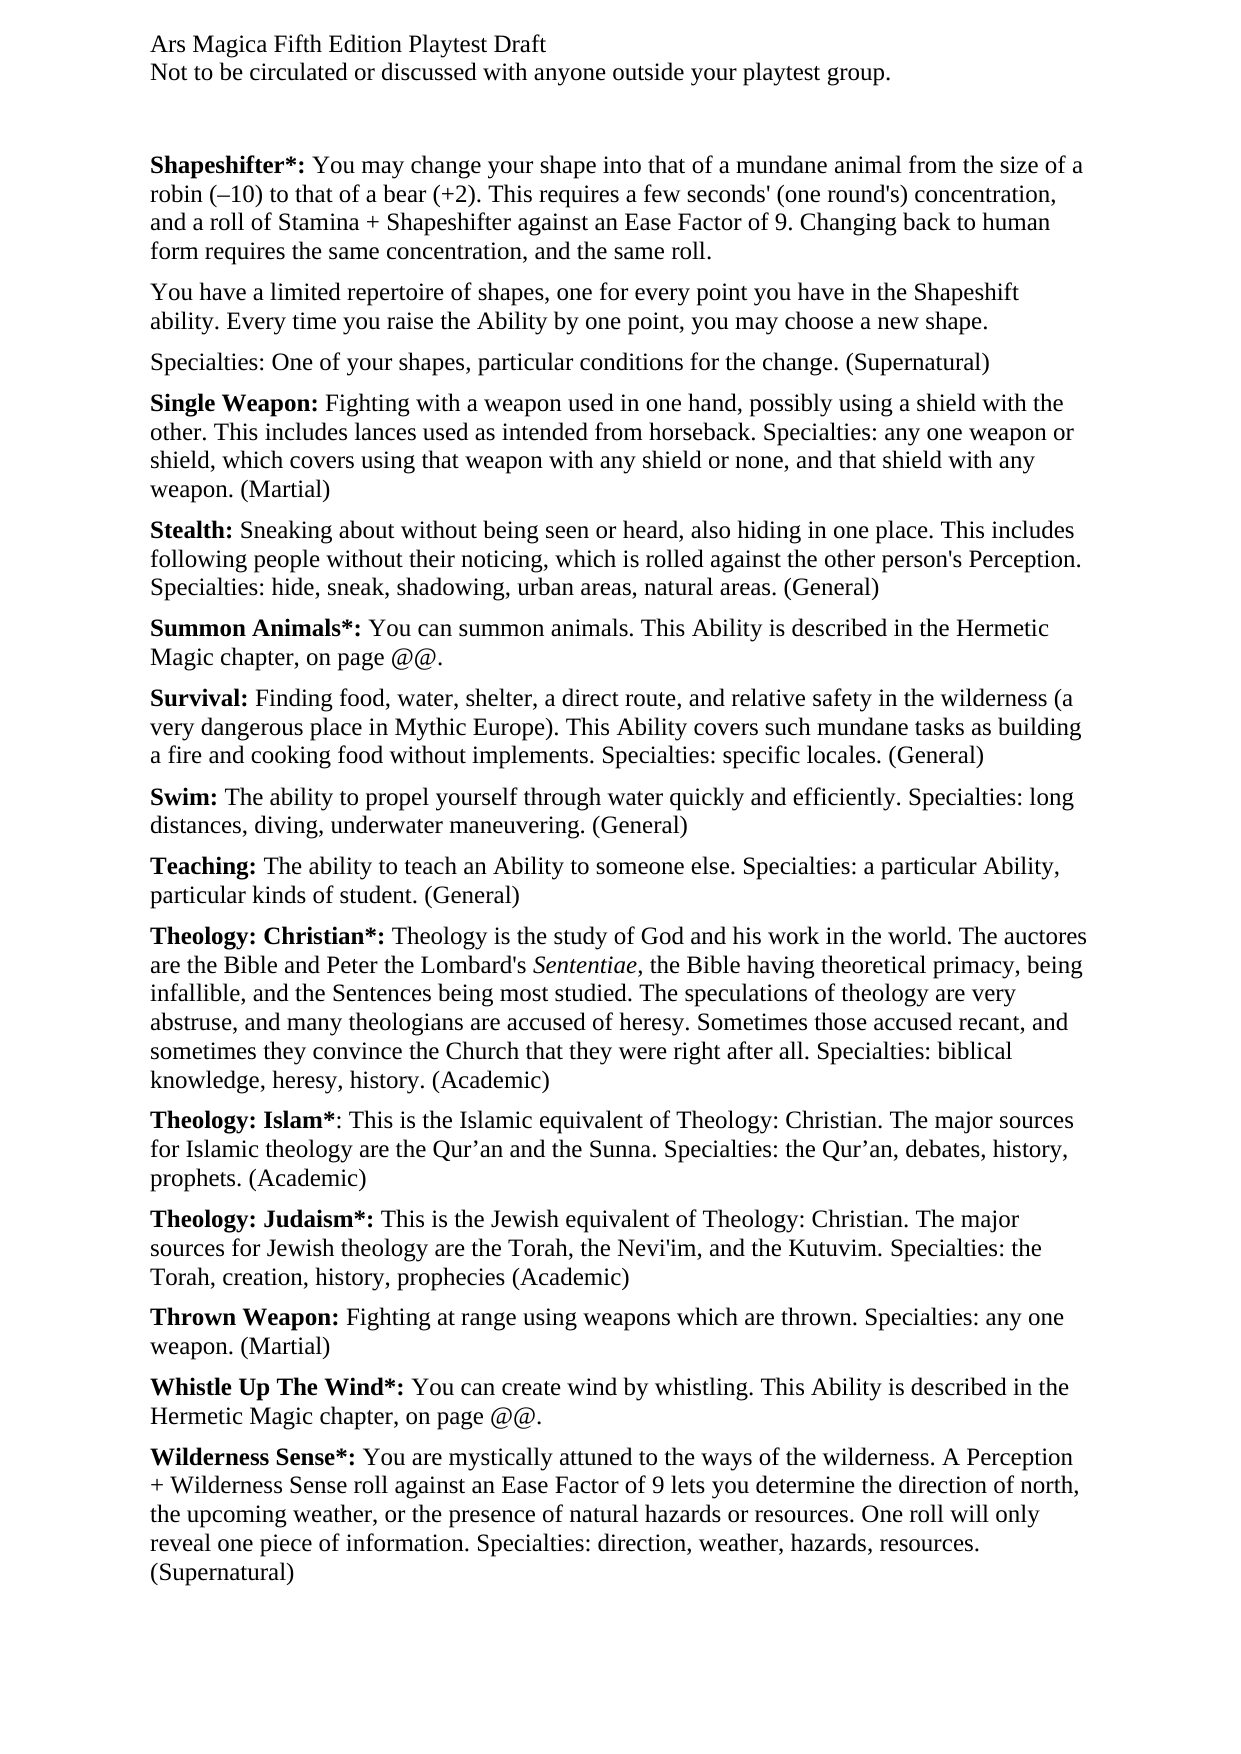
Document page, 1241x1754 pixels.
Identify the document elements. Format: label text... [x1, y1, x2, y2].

text Shapeshifter*: You may change your shape into that of a mundane animal from the size of a robin (–10) to that of a bear (+2). This requires a few seconds' (one round's) concentration, and a roll of Stamina + Shapeshifter against an Ease Factor of 9. Changing back to human form requires the same concentration, and the same roll. [150, 150, 1090, 265]
text Theology: Islam*: This is the Islamic equivalent of Theology: Christian. The major sources for Islamic theology are the Qur’an and the Sunna. Specialties: the Qur’an, debates, history, prophets. (Academic) [150, 1106, 1090, 1192]
text Swim: The ability to propel yourself through water quickly and efficiently. Specialties: long distances, diving, underwater maneuvering. (General) [150, 782, 1090, 839]
text Teaching: The ability to teach an Ability to someone else. Specialties: a particular Ability, particular kinds of student. (General) [150, 851, 1090, 909]
text Thrown Weapon: Fighting at range using weapons which are thrown. Specialties: any one weapon. (Martial) [150, 1302, 1090, 1360]
text Theology: Christian*: Theology is the study of God and his work in the world. The auctores are the Bible and Peter the Lombard's Sententiae, the Bible having theoretical primacy, being infallible, and the Sentences being most studied. The speculations of theology are very abstruse, and many theologians are accused of heresy. Sometimes those accused recant, and sometimes they convince the Church that they were right after all. Specialties: biblical knowledge, heresy, history. (Academic) [150, 921, 1090, 1093]
text Theology: Judaism*: This is the Jewish equivalent of Theology: Christian. The major sources for Jewish theology are the Torah, the Nevi'im, and the Kutuvim. Specialties: the Torah, creation, history, prophecies (Academic) [150, 1204, 1090, 1290]
text Whistle Up The Wind*: You can create wind by whistling. This Ability is described in the Hermetic Magic chapter, on page @@. [150, 1372, 1090, 1430]
text Summon Animals*: You can summon animals. This Ability is described in the Hermetic Magic chapter, on page @@. [150, 613, 1090, 671]
text Specialties: One of your shapes, particular conditions for the change. (Supernatural) [150, 347, 1090, 376]
text Stealth: Sneaking about without being seen or heard, also hiding in one place. This includes following people without their noticing, which is rolled against the other person's Perception. Specialties: hide, sneak, shadowing, urban areas, natural areas. (General) [150, 515, 1090, 601]
text Single Weapon: Fighting with a weapon used in one hand, possibly using a shield with the other. This includes lances used as intended from horseback. Specialties: any one weapon or shield, which covers using that weapon with any shield or none, and that shield with any weapon. (Martial) [150, 388, 1090, 503]
text You have a limited repertoire of shapes, one for every point you have in the Shapeshift ability. Every time you raise the Ability by one point, you may choose a new shape. [150, 277, 1090, 335]
text Wilderness Sense*: You are mystically attuned to the ways of the wilderness. A Perception + Wilderness Sense roll against an Ease Factor of 9 lets you determine the direction of north, the upcoming weather, or the presence of natural hazards or resources. One roll will only reveal one piece of information. Specialties: direction, weather, hazards, resources. (Supernatural) [150, 1442, 1090, 1586]
text Survival: Finding food, water, shelter, a direct route, and relative safety in the wilderness (a very dangerous place in Mythic Europe). This Ability covers such mundane tasks as building a fire and cooking food without implements. Specialties: specific locales. (General) [150, 683, 1090, 769]
